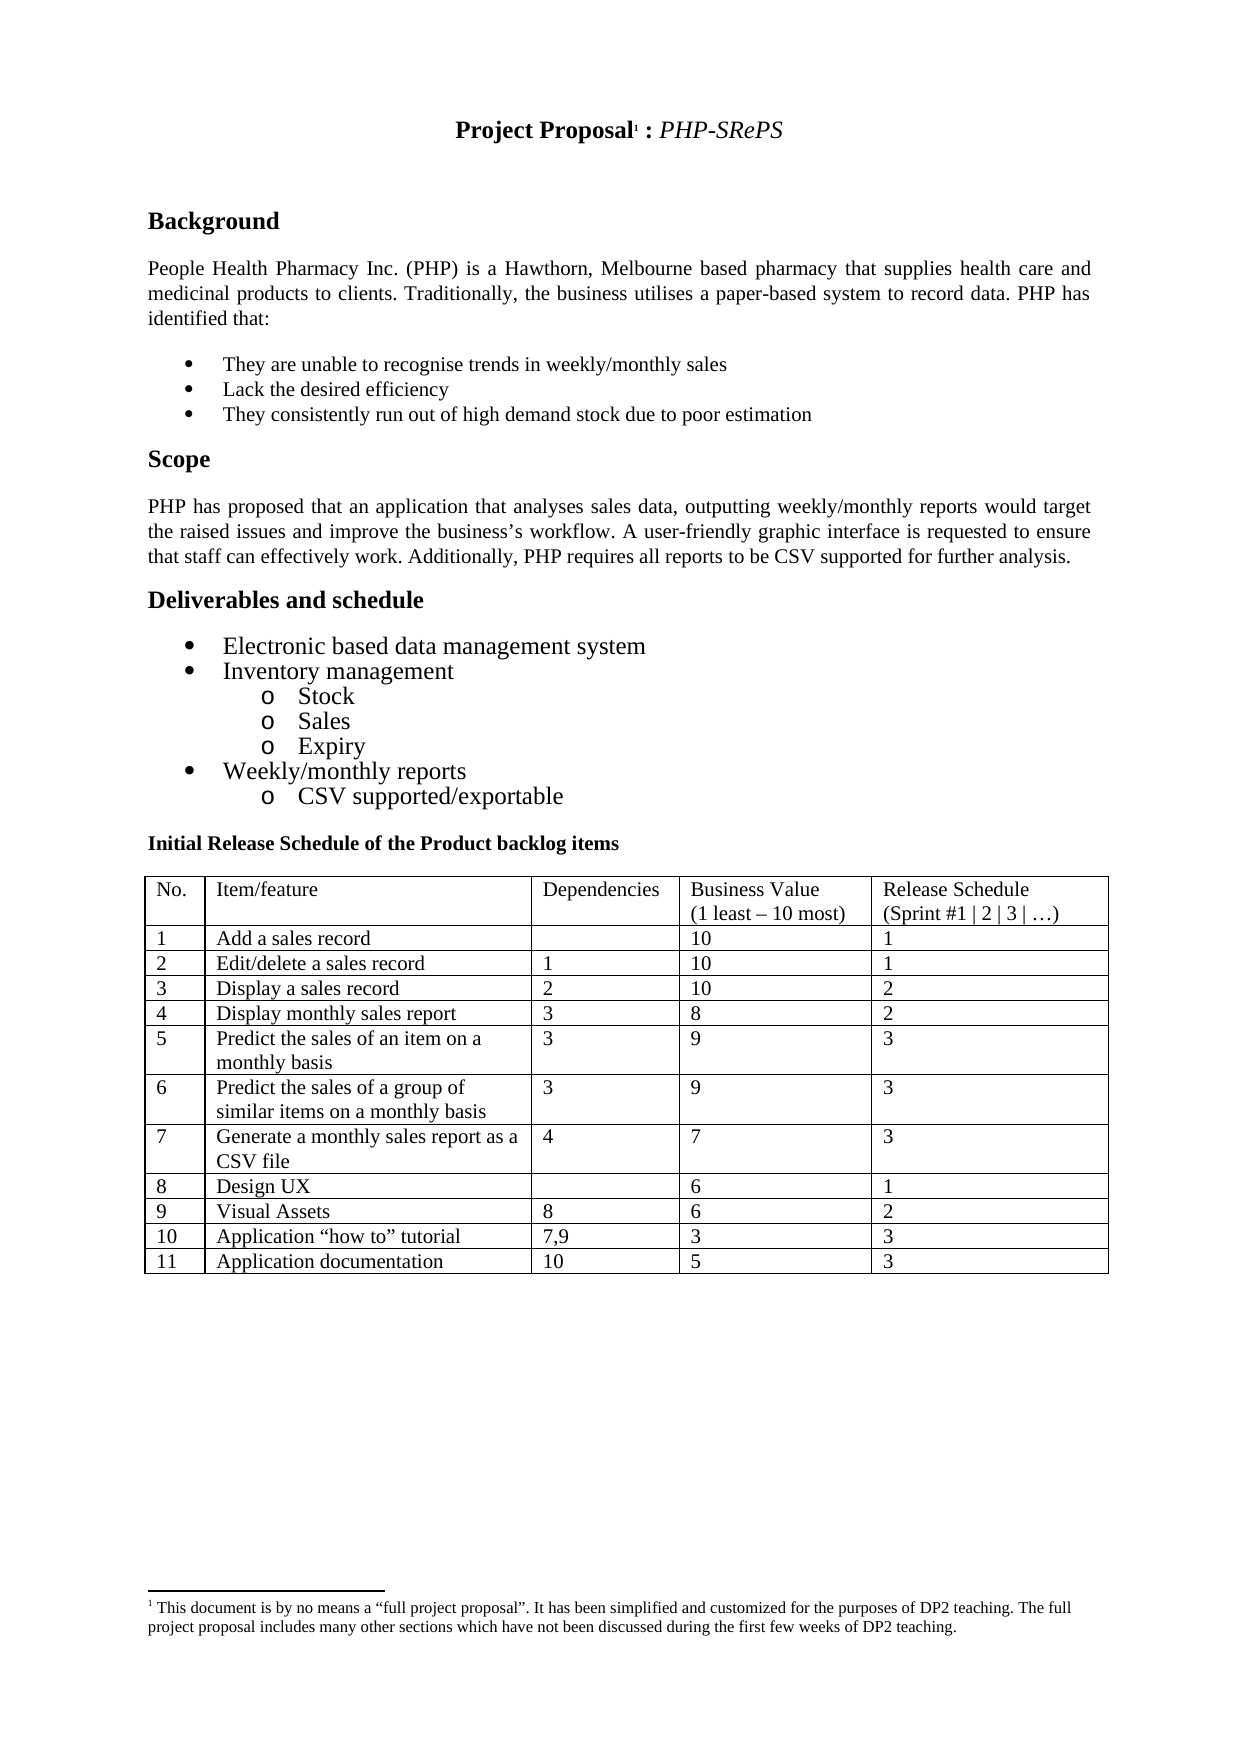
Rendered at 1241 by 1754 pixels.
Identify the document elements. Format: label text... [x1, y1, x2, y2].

table_cell 2 [872, 1001, 1108, 1025]
table_cell Design UX [206, 1174, 531, 1198]
text People Health Pharmacy Inc. (PHP) is a Hawthorn, Melbourne based pharmacy that supplies health care and medicinal products to clients. Traditionally, the business utilises a paper-based system to record data. PHP has identified that: [148, 256, 1092, 331]
list Sales [260, 710, 1092, 735]
table_cell 7 [680, 1125, 871, 1173]
table_cell Generate a monthly sales report as a CSV file [206, 1125, 531, 1173]
table_cell 10 [146, 1224, 204, 1248]
table_cell 10 [680, 926, 871, 950]
table_cell [532, 926, 679, 950]
table_cell 3 [680, 1224, 871, 1248]
table_cell 10 [680, 951, 871, 975]
table_cell 3 [872, 1075, 1108, 1123]
table_cell 2 [532, 976, 679, 1000]
table_cell Predict the sales of a group of similar items on a monthly basis [206, 1075, 531, 1123]
list Expiry [260, 735, 1092, 760]
table_cell 3 [872, 1026, 1108, 1074]
table_header Dependencies [532, 877, 679, 925]
table_cell 1 [146, 926, 204, 950]
table_cell 6 [680, 1199, 871, 1223]
list They consistently run out of high demand stock due to poor estimation [185, 401, 1092, 426]
table_cell 6 [146, 1075, 204, 1123]
table_cell 6 [680, 1174, 871, 1198]
table_cell 2 [872, 1199, 1108, 1223]
table_header Release Schedule (Sprint #1 | 2 | 3 | …) [872, 877, 1108, 925]
table_cell Display a sales record [206, 976, 531, 1000]
table_cell Application “how to” tutorial [206, 1224, 531, 1248]
table_cell 3 [872, 1224, 1108, 1248]
table_header Business Value (1 least – 10 most) [680, 877, 871, 925]
table_cell 11 [146, 1249, 204, 1273]
table_header Item/feature [206, 877, 531, 925]
table_cell 8 [680, 1001, 871, 1025]
table_cell 7 [146, 1125, 204, 1173]
table_cell Edit/delete a sales record [206, 951, 531, 975]
table_cell 1 [872, 1174, 1108, 1198]
list CSV supported/exportable [260, 785, 1092, 810]
table_cell Application documentation [206, 1249, 531, 1273]
table_cell 4 [532, 1125, 679, 1173]
table_cell 3 [532, 1001, 679, 1025]
table_cell 1 [872, 926, 1108, 950]
table_cell 5 [146, 1026, 204, 1074]
list Weekly/monthly reports [185, 760, 1092, 785]
table_cell 10 [532, 1249, 679, 1273]
table_cell 3 [532, 1075, 679, 1123]
list Electronic based data management system [185, 635, 1092, 660]
table_cell 8 [146, 1174, 204, 1198]
list Stock [260, 685, 1092, 710]
table_cell 3 [146, 976, 204, 1000]
text Deliverables and schedule [148, 589, 1092, 614]
table_cell 3 [872, 1249, 1108, 1273]
table_cell 2 [872, 976, 1108, 1000]
text Background [148, 210, 1092, 235]
table_cell 4 [146, 1001, 204, 1025]
table_cell 9 [680, 1075, 871, 1123]
table_cell 1 [872, 951, 1108, 975]
text PHP has proposed that an application that analyses sales data, outputting weekly/monthly reports would target the raised issues and improve the business’s workflow. A user-friendly graphic interface is requested to ensure that staff can effectively work. Additionally, PHP requires all reports to be CSV supported for further analysis. [148, 493, 1092, 568]
table_cell 3 [872, 1125, 1108, 1173]
list Lack the desired efficiency [185, 376, 1092, 401]
table_cell Add a sales record [206, 926, 531, 950]
table_cell 7,9 [532, 1224, 679, 1248]
text Project Proposal : PHP-SRePS [148, 118, 1092, 143]
list They are unable to recognise trends in weekly/monthly sales [185, 351, 1092, 376]
table_cell Predict the sales of an item on a monthly basis [206, 1026, 531, 1074]
table_cell Display monthly sales report [206, 1001, 531, 1025]
table_cell 9 [146, 1199, 204, 1223]
table_cell 3 [532, 1026, 679, 1074]
table_cell 5 [680, 1249, 871, 1273]
table_cell 8 [532, 1199, 679, 1223]
table_cell 9 [680, 1026, 871, 1074]
table_header No. [146, 877, 204, 925]
table_cell 1 [532, 951, 679, 975]
table_cell Visual Assets [206, 1199, 531, 1223]
table_cell 10 [680, 976, 871, 1000]
text Initial Release Schedule of the Product backlog items [148, 831, 1092, 855]
text Scope [148, 447, 1092, 472]
table_cell [532, 1174, 679, 1198]
list Inventory management [185, 660, 1092, 685]
table_cell 2 [146, 951, 204, 975]
